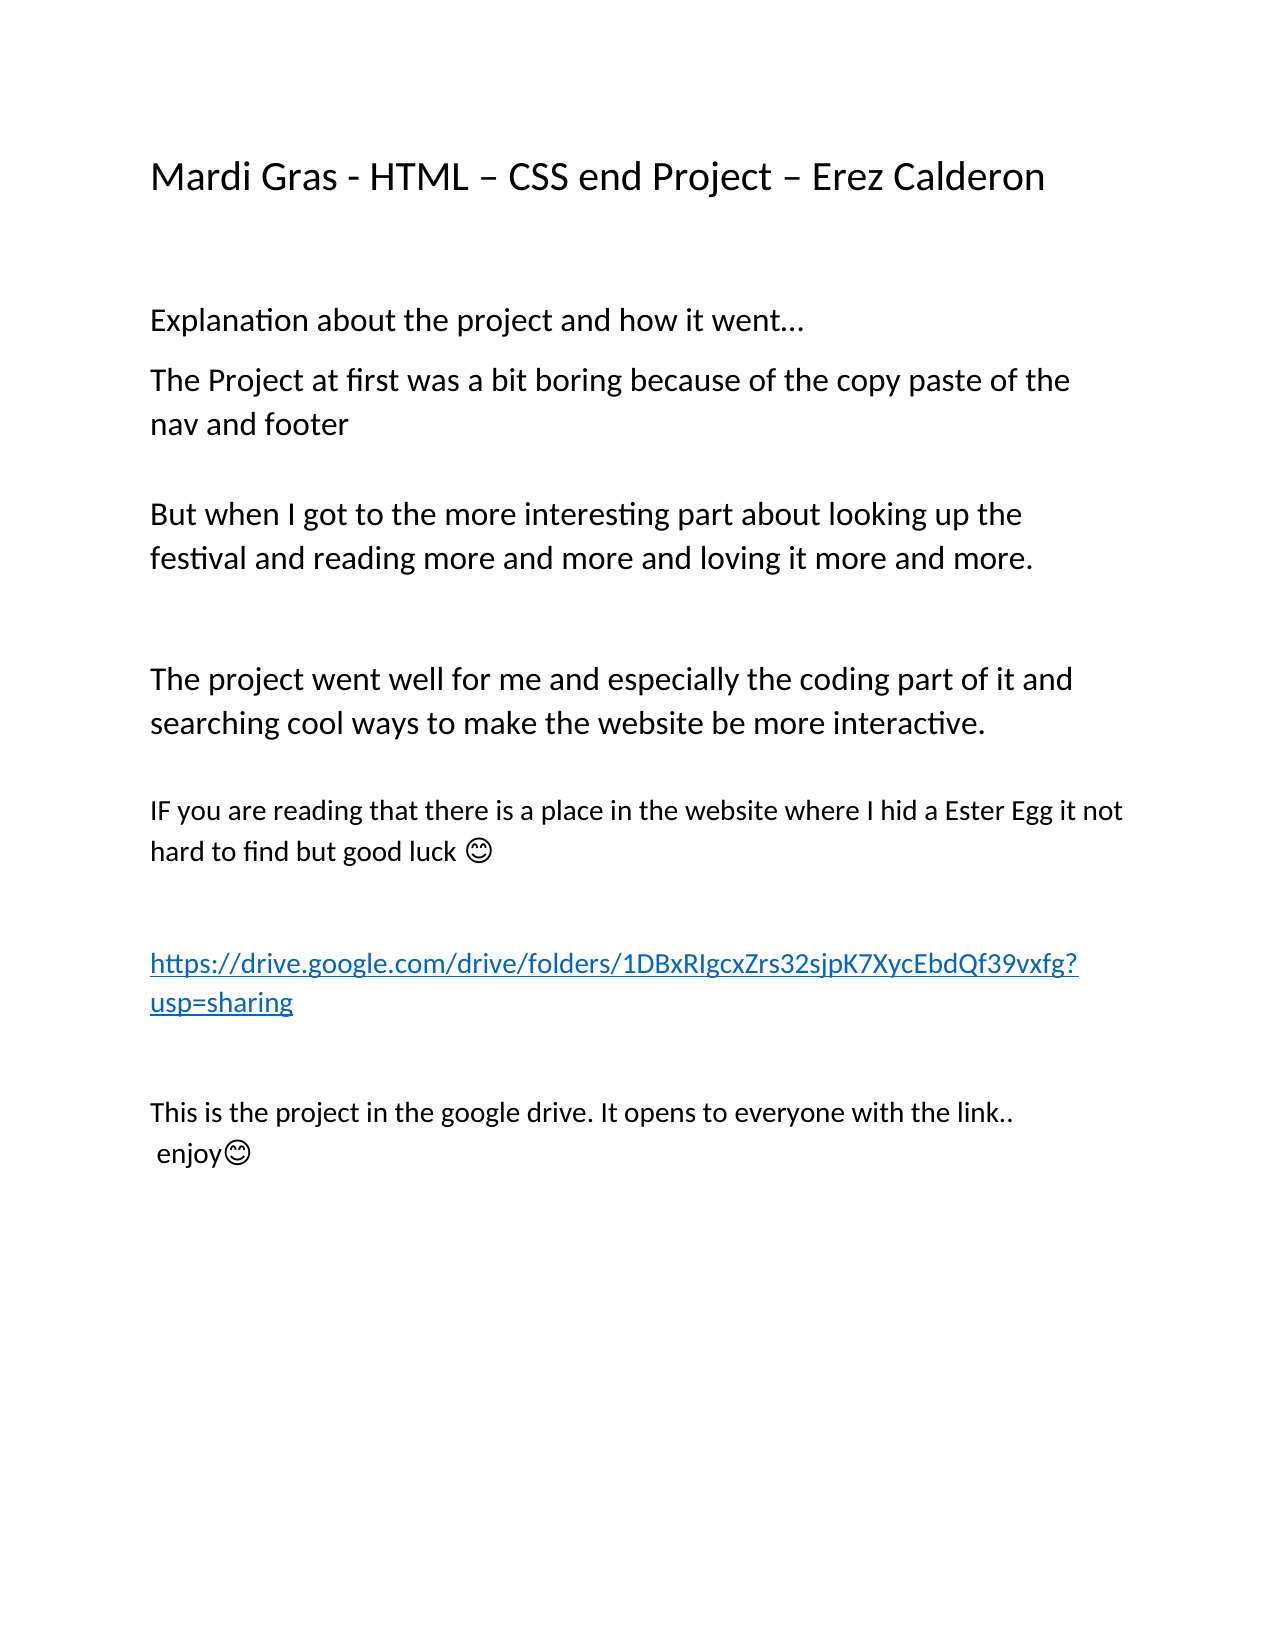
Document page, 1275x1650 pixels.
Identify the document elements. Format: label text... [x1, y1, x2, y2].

text This is the project in the google drive. It opens to everyone with the link.. enjoy [150, 1094, 1125, 1172]
text Mardi Gras - HTML – CSS end Project – Erez Calderon [150, 150, 1125, 201]
text The project went well for me and especially the coding part of it and searching cool ways to make the website be more interactive. [150, 658, 1125, 773]
text The Project at first was a bit boring because of the copy paste of the nav and footer [150, 359, 1125, 474]
text Explanation about the project and how it went… [150, 298, 1125, 339]
text https://drive.google.com/drive/folders/1DBxRIgcxZrs32sjpK7XycEbdQf39vxfg?usp=sharing [150, 945, 1125, 1019]
text But when I got to the more interesting part about looking up the festival and reading more and more and loving it more and more. [150, 493, 1125, 578]
text IF you are reading that there is a place in the website where I hid a Ester Egg it not hard to find but good luck [150, 792, 1125, 870]
